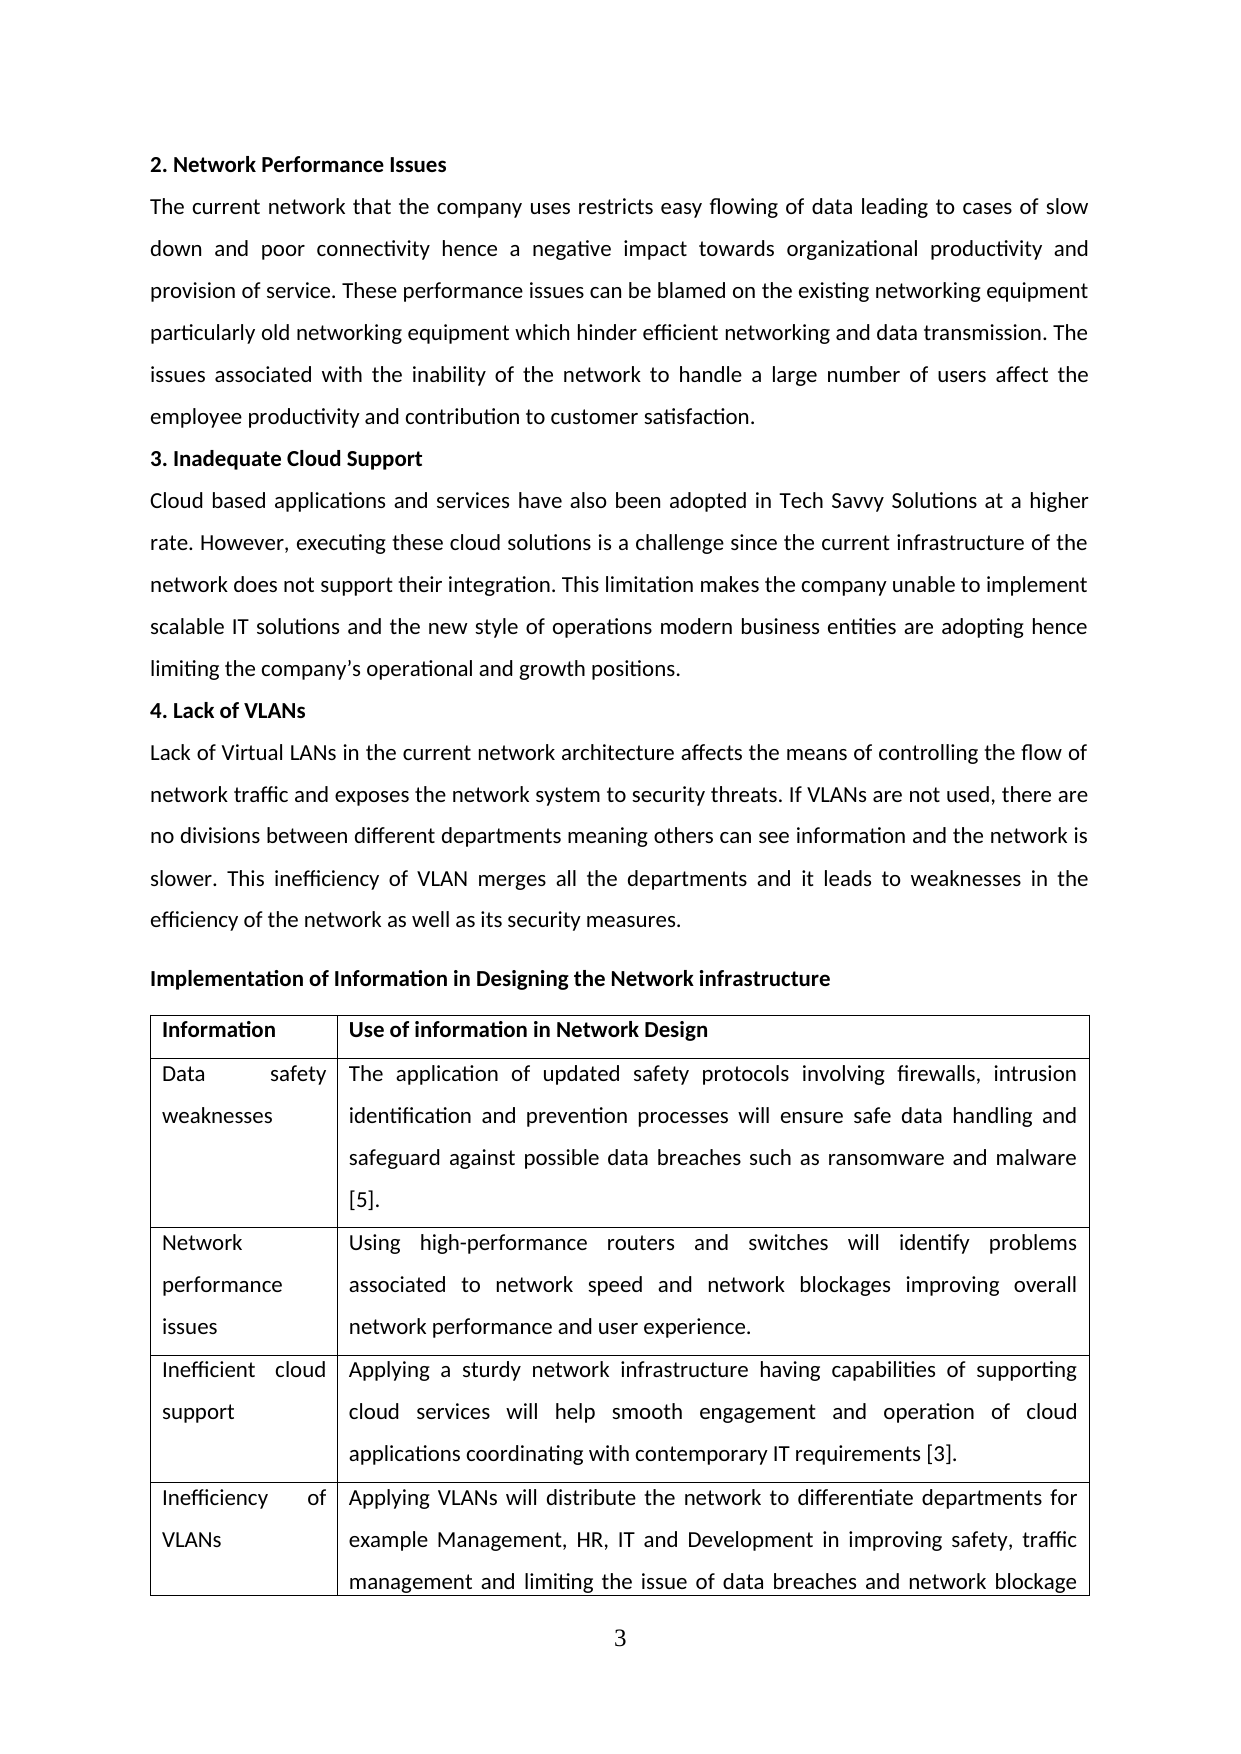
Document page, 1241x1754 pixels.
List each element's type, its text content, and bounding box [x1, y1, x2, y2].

table_cell Applying a sturdy network infrastructure having capabilities of supporting cloud services will help smooth engagement and operation of cloud applications coordinating with contemporary IT requirements [3]. [338, 1356, 1089, 1482]
table_header Information [151, 1016, 337, 1058]
table_header Use of information in Network Design [338, 1016, 1089, 1058]
text 3. Inadequate Cloud Support [150, 444, 1090, 472]
table_cell The application of updated safety protocols involving firewalls, intrusion identification and prevention processes will ensure safe data handling and safeguard against possible data breaches such as ransomware and malware [5]. [338, 1059, 1089, 1227]
table_cell Inefficient cloud support [151, 1356, 337, 1482]
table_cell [338, 1483, 1089, 1595]
table_cell Network performance issues [151, 1228, 337, 1354]
text Cloud based applications and services have also been adopted in Tech Savvy Solutions at a higher rate. However, executing these cloud solutions is a challenge since the current infrastructure of the network does not support their integration. This limitation makes the company unable to implement scalable IT solutions and the new style of operations modern business entities are adopting hence limiting the company’s operational and growth positions. [150, 486, 1090, 682]
table_cell Data safety weaknesses [151, 1059, 337, 1227]
text 4. Lack of VLANs [150, 696, 1090, 724]
text Lack of Virtual LANs in the current network architecture affects the means of controlling the flow of network traffic and exposes the network system to security threats. If VLANs are not used, there are no divisions between different departments meaning others can see information and the network is slower. This inefficiency of VLAN merges all the departments and it leads to weaknesses in the efficiency of the network as well as its security measures. [150, 738, 1090, 934]
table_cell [151, 1483, 337, 1595]
subtitle Implementation of Information in Designing the Network infrastructure [150, 964, 1090, 992]
text 2. Network Performance Issues [150, 150, 1090, 178]
table_cell Using high-performance routers and switches will identify problems associated to network speed and network blockages improving overall network performance and user experience. [338, 1228, 1089, 1354]
text The current network that the company uses restricts easy flowing of data leading to cases of slow down and poor connectivity hence a negative impact towards organizational productivity and provision of service. These performance issues can be blamed on the existing networking equipment particularly old networking equipment which hinder efficient networking and data transmission. The issues associated with the inability of the network to handle a large number of users affect the employee productivity and contribution to customer satisfaction. [150, 192, 1090, 430]
